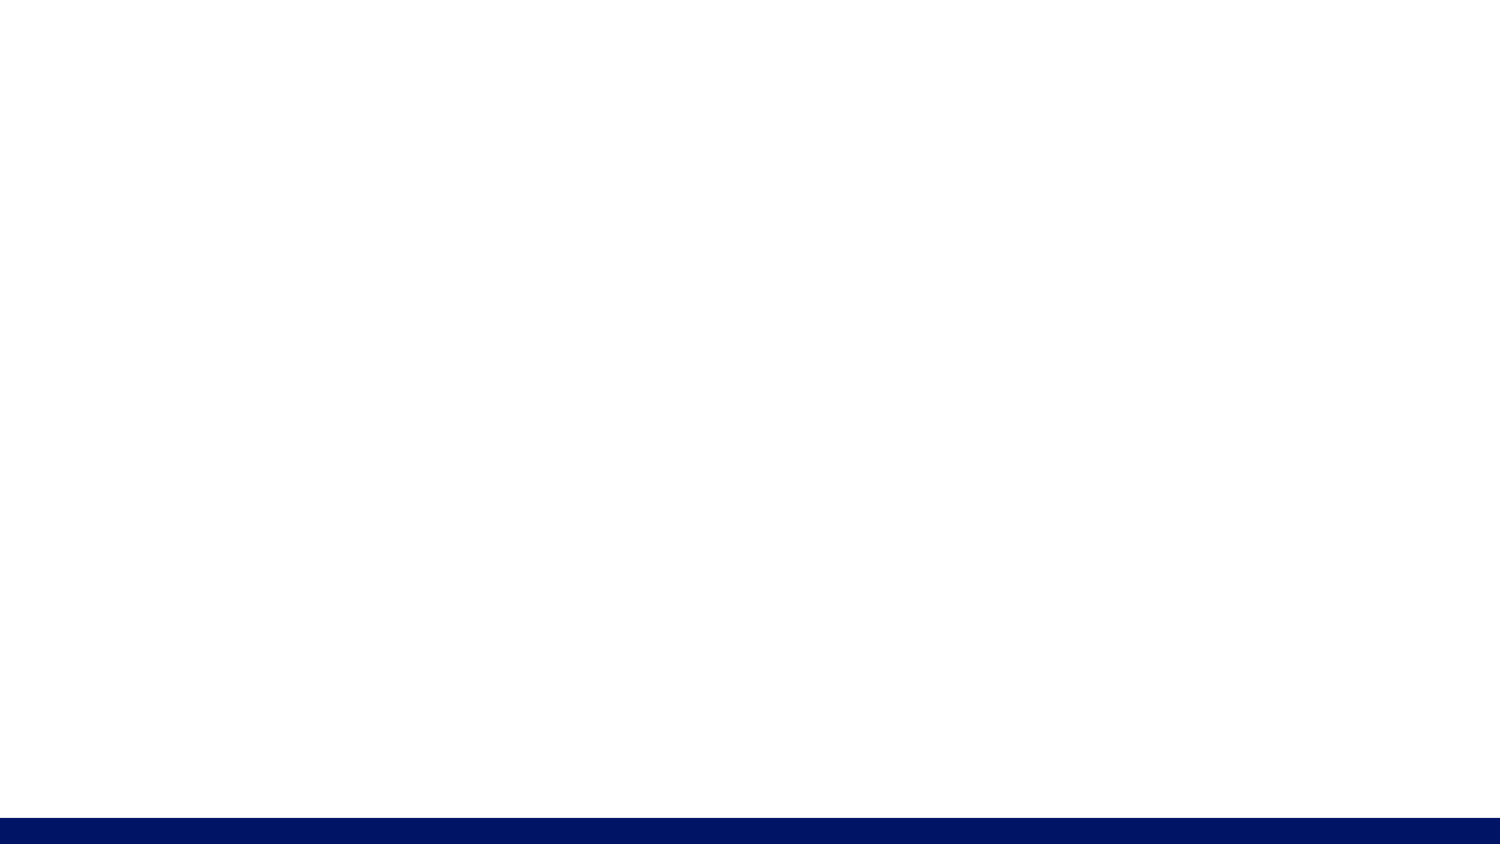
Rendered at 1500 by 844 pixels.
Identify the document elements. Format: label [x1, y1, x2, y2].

picture [0, 809, 1500, 844]
